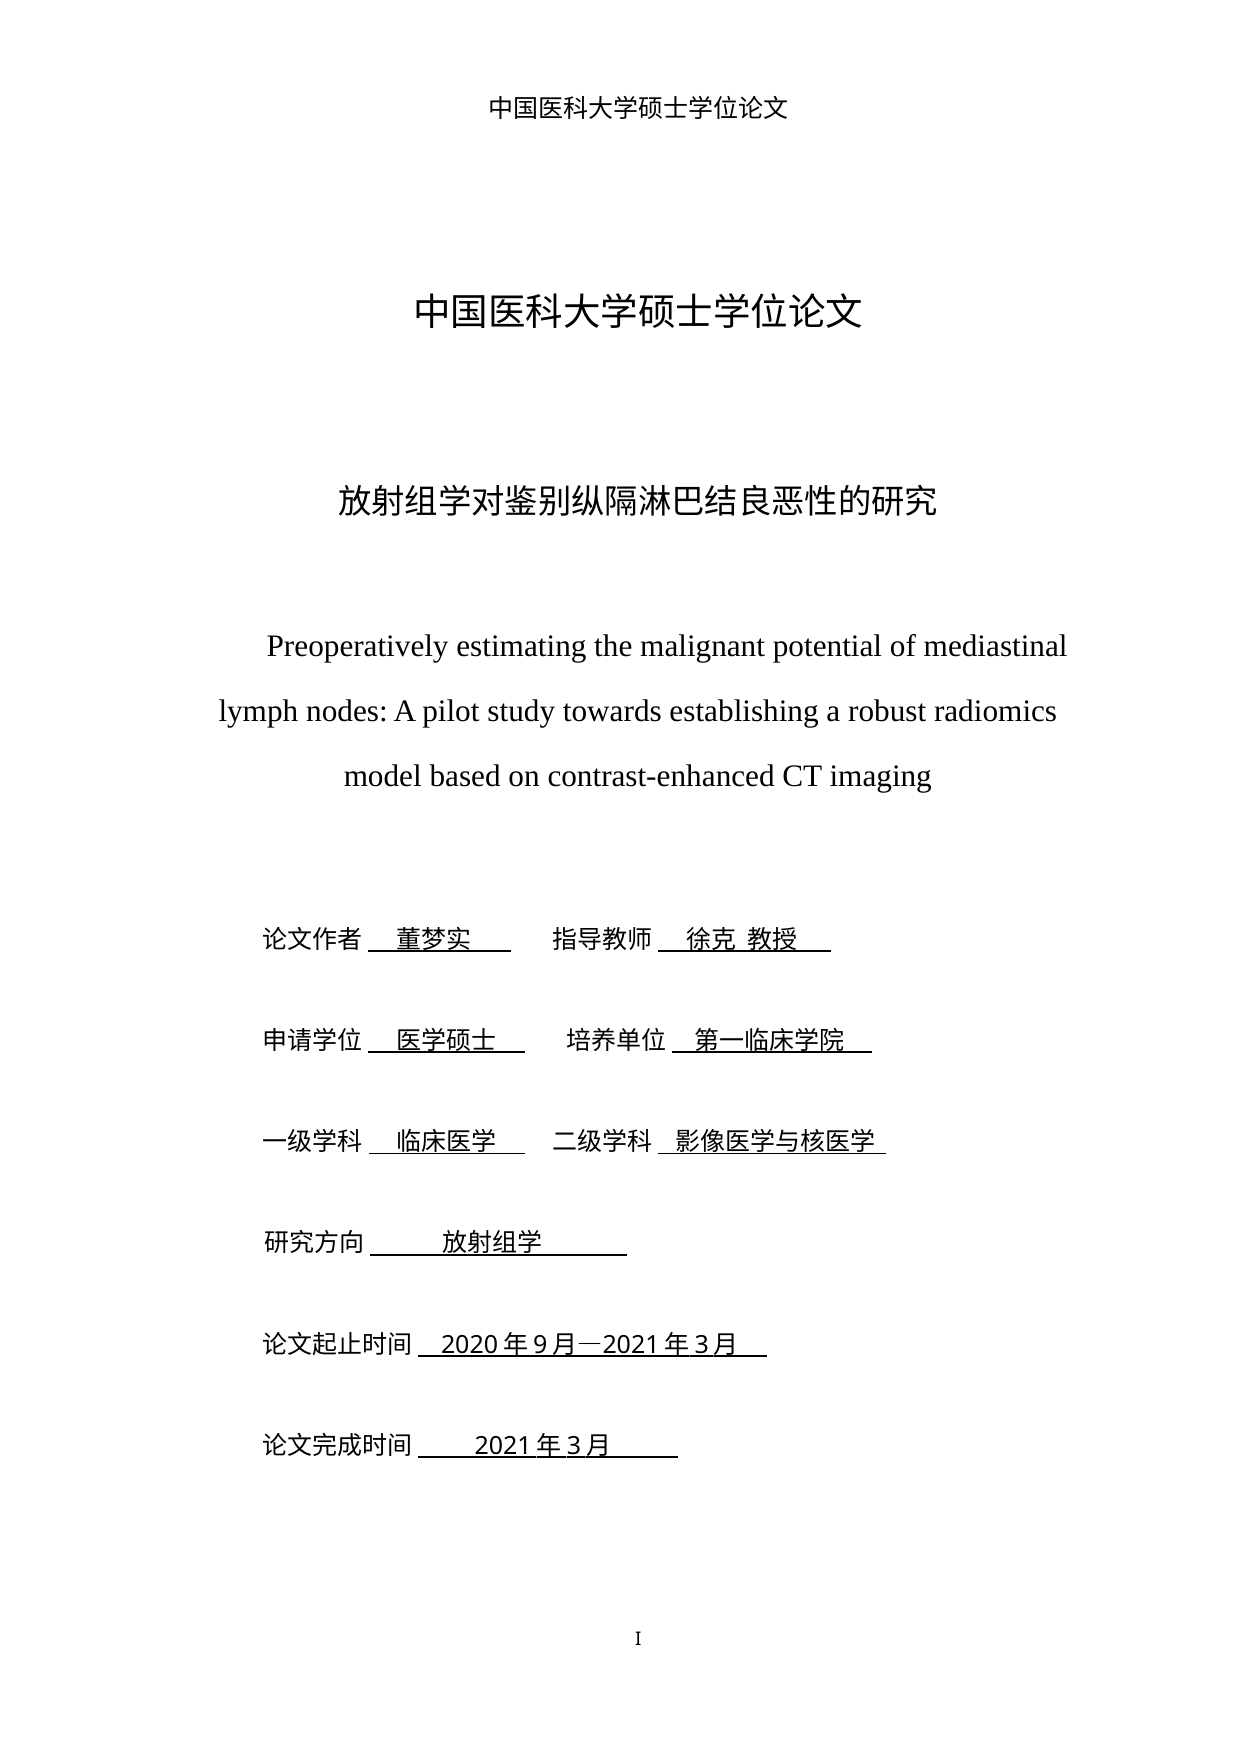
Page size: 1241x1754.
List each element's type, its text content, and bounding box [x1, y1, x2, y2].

text 研究方向 放射组学 [189, 1208, 1087, 1273]
text 申请学位 医学硕士 培养单位 第一临床学院 [189, 1006, 1087, 1071]
text 放射组学对鉴别纵隔淋巴结良恶性的研究 [189, 466, 1087, 531]
text 一级学科 临床医学 二级学科 影像医学与核医学 [189, 1107, 1087, 1172]
text 论文作者 董梦实 指导教师 徐克 教授 [189, 905, 1087, 970]
text Preoperatively estimating the malignant potential of mediastinal lymph nodes: A pilot study towards establishing a robust radiomics model based on contrast-enhanced CT imaging [189, 612, 1087, 807]
text 中国医科大学硕士学位论文 [189, 276, 1087, 341]
text 论文完成时间 2021年3月 [189, 1411, 1087, 1476]
text 论文起止时间 2020年9月—2021年3月 [189, 1310, 1087, 1375]
